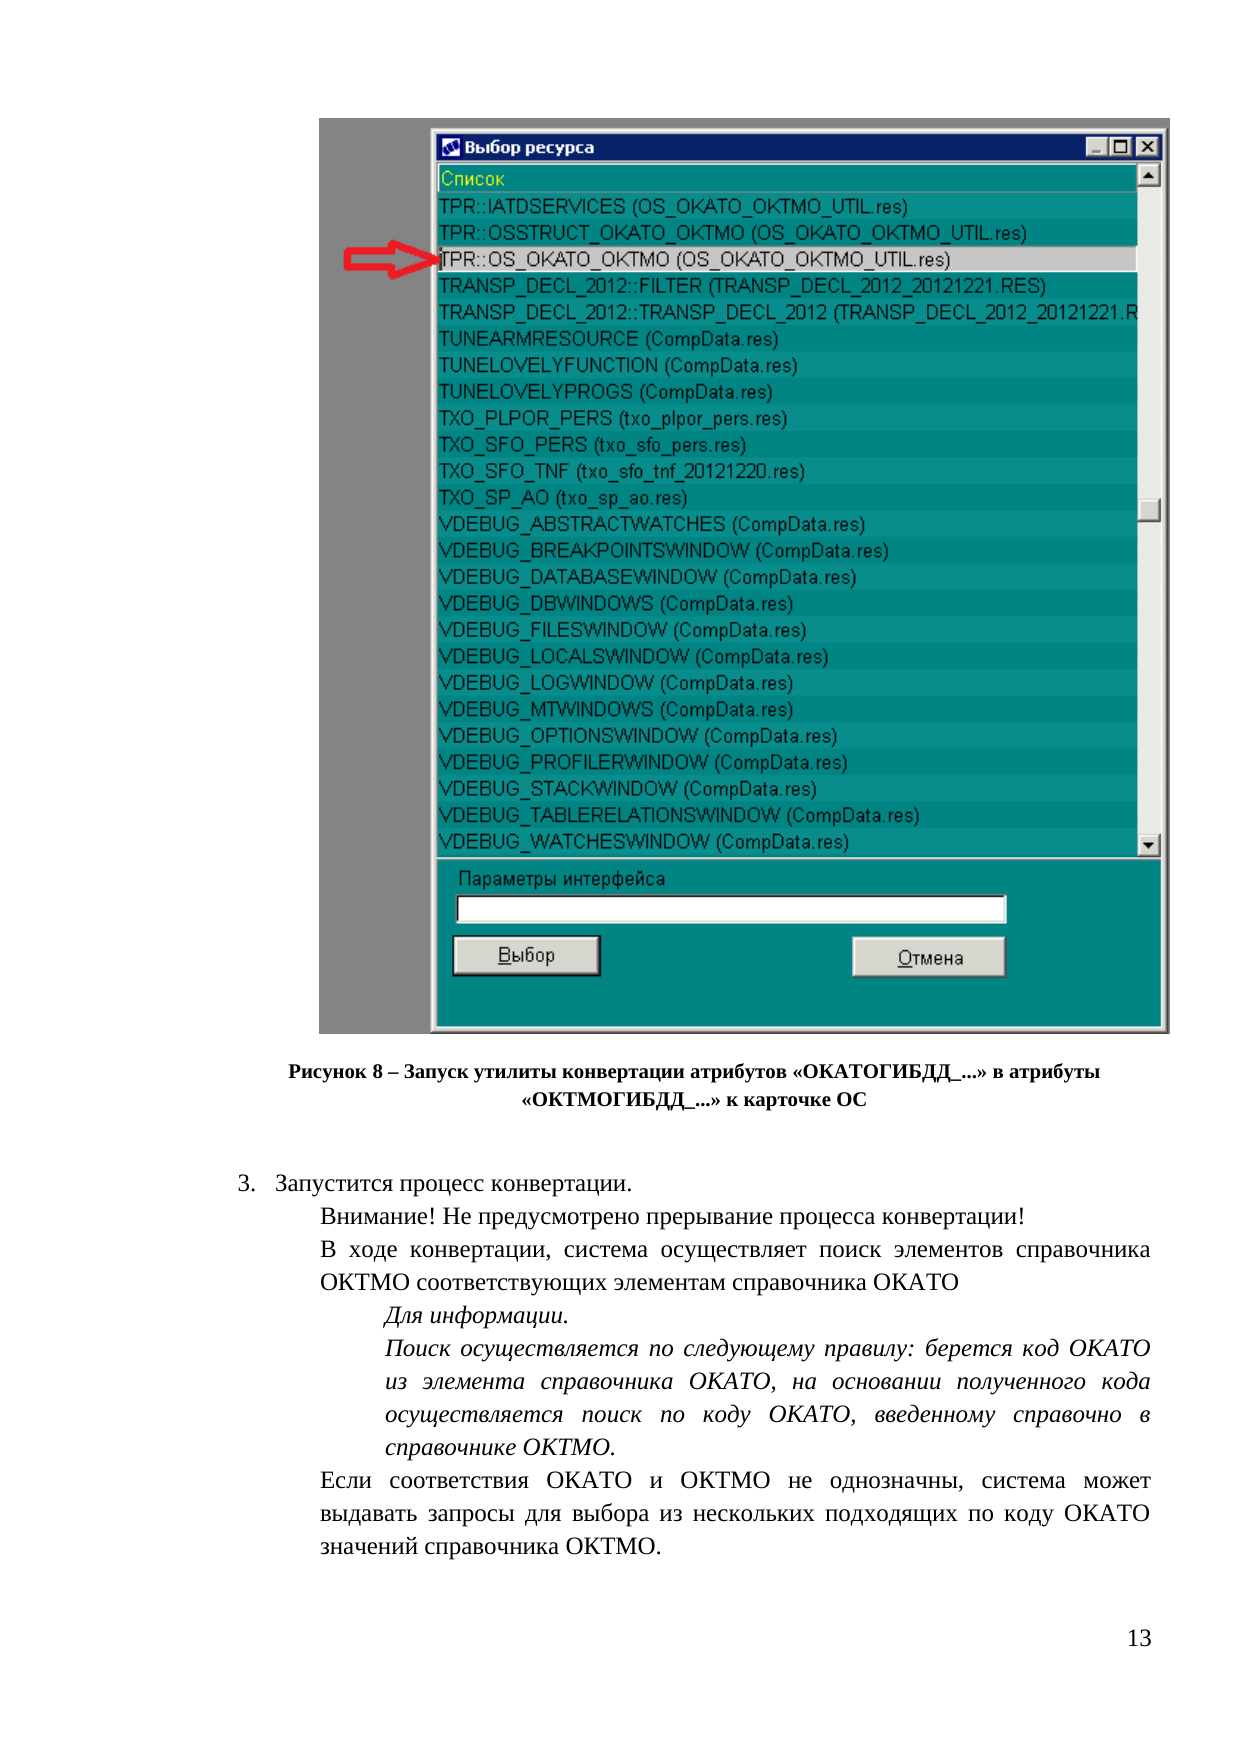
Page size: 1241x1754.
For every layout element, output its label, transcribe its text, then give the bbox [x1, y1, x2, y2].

list Для информации. [385, 1300, 1152, 1329]
list Поиск осуществляется по следующему правилу: берется код ОКАТО из элемента справочника ОКАТО, на основании полученного кода осуществляется поиск по коду ОКАТО, введенному справочно в справочнике ОКТМО. [385, 1333, 1152, 1461]
list В ходе конвертации, система осуществляет поиск элементов справочника ОКТМО соответствующих элементам справочника ОКАТО [320, 1234, 1152, 1296]
list Если соответствия ОКАТО и ОКТМО не однозначны, система может выдавать запросы для выбора из нескольких подходящих по коду ОКАТО значений справочника ОКТМО. [320, 1465, 1152, 1560]
picture [319, 118, 1170, 1034]
list Внимание! Не предусмотрено прерывание процесса конвертации! [320, 1201, 1152, 1230]
list Запустится процесс конвертации. [237, 1168, 1152, 1197]
